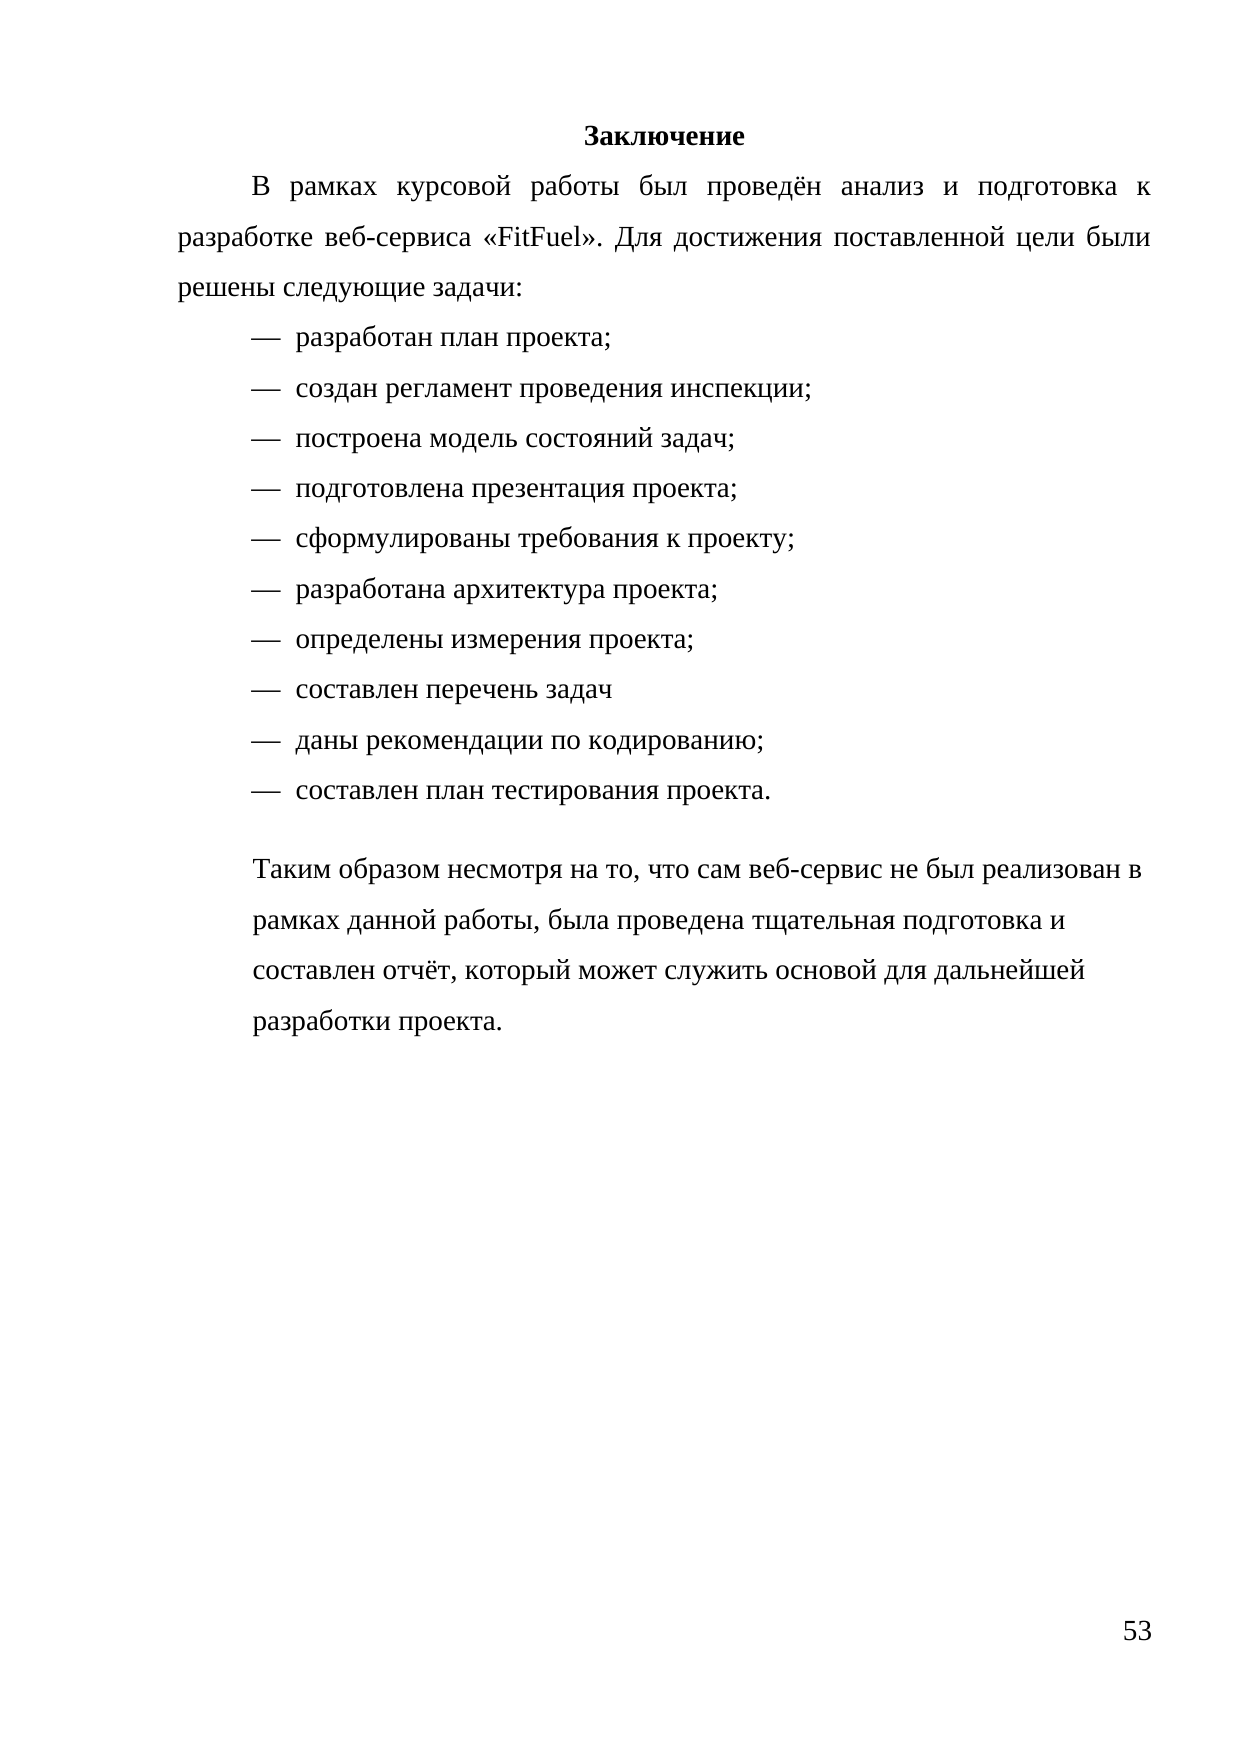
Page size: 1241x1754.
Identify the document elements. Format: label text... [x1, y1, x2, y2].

subtitle Заключение [177, 118, 1152, 152]
list определены измерения проекта; [251, 621, 1152, 655]
list даны рекомендации по кодированию; [251, 722, 1152, 755]
list построена модель состояний задач; [251, 420, 1152, 453]
list создан регламент проведения инспекции; [251, 370, 1152, 403]
list составлен перечень задач [251, 672, 1152, 705]
list разработана архитектура проекта; [251, 571, 1152, 604]
list разработан план проекта; [251, 319, 1152, 353]
list подготовлена презентация проекта; [251, 470, 1152, 504]
list составлен план тестирования проекта. [251, 772, 1152, 806]
text Таким образом несмотря на то, что сам веб-сервис не был реализован в рамках данной работы, была проведена тщательная подготовка и составлен отчёт, который может служить основой для дальнейшей разработки проекта. [252, 852, 1152, 1036]
text В рамках курсовой работы был проведён анализ и подготовка к разработке веб-сервиса «FitFuel». Для достижения поставленной цели были решены следующие задачи: [177, 168, 1152, 303]
list сформулированы требования к проекту; [251, 521, 1152, 554]
